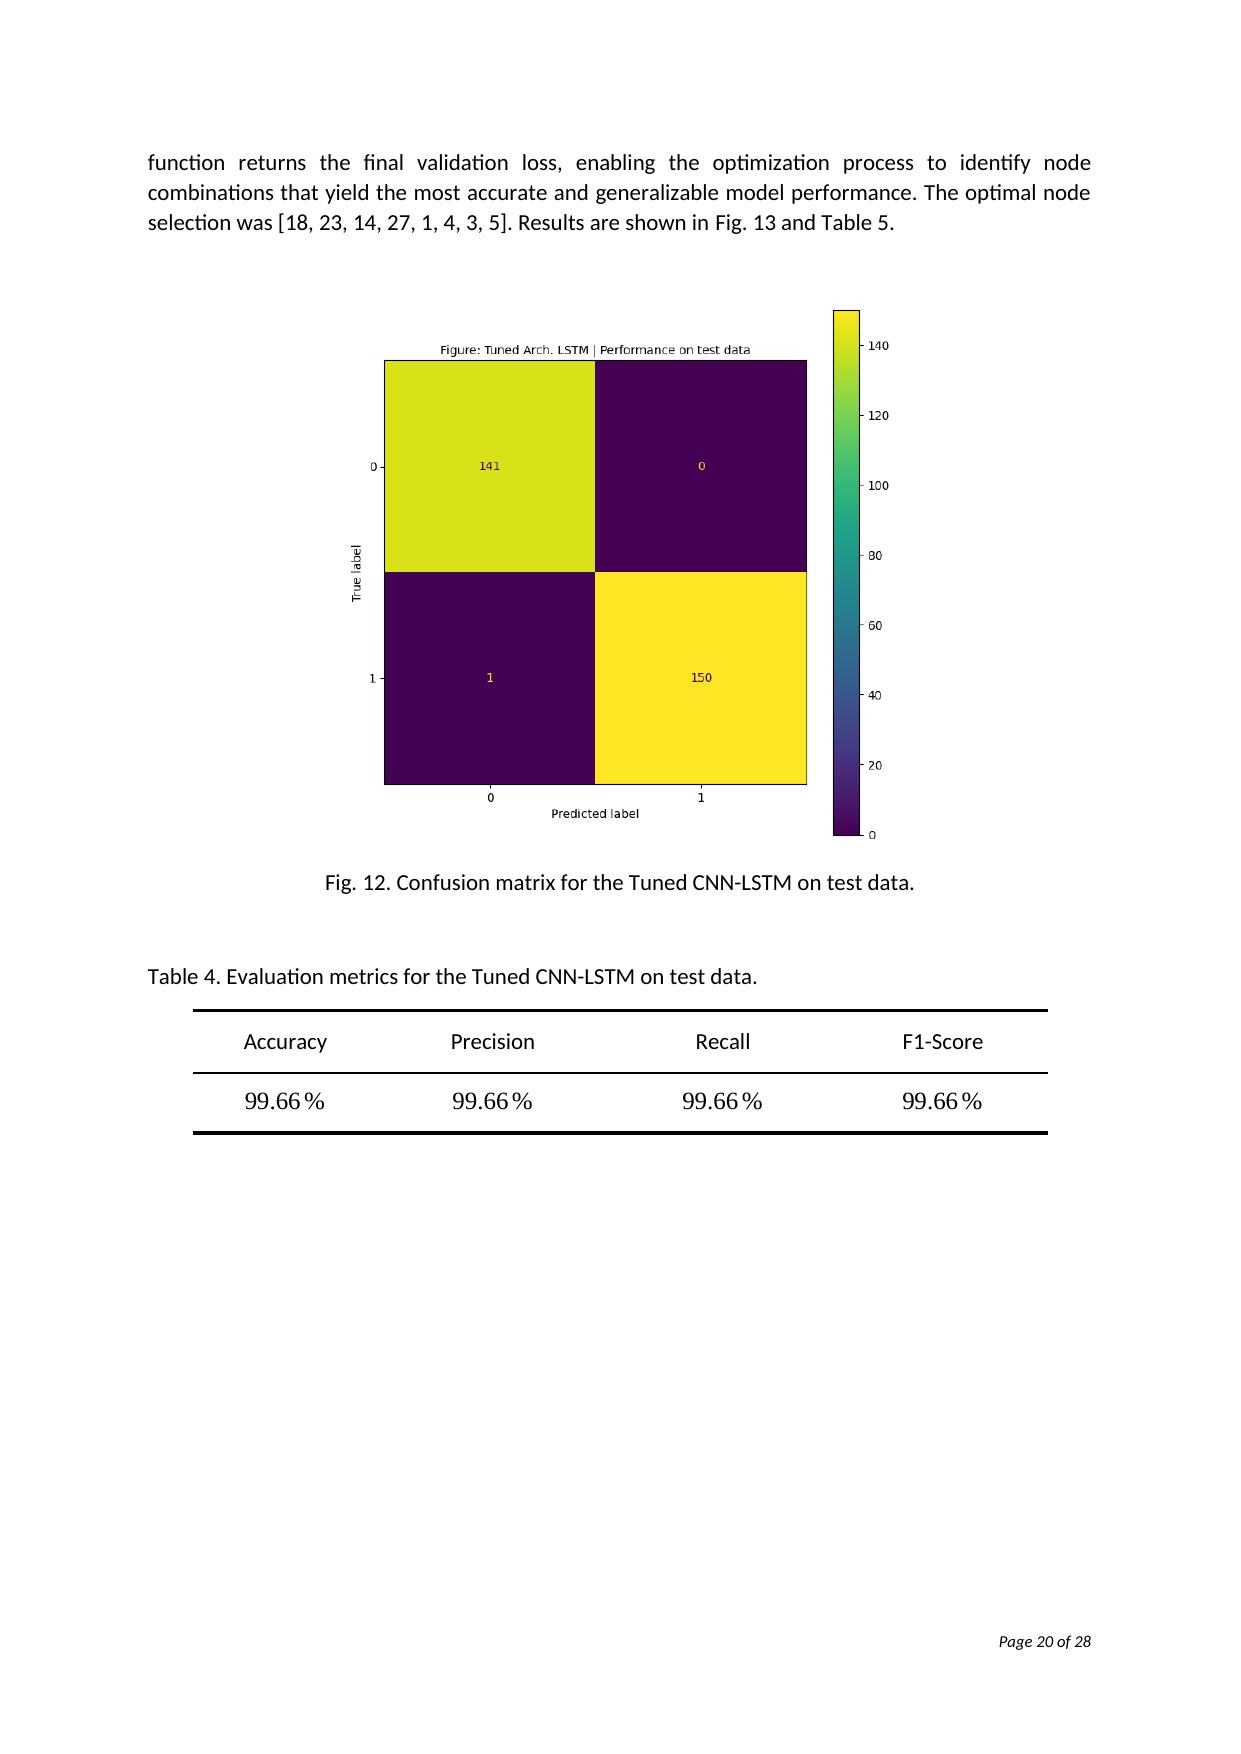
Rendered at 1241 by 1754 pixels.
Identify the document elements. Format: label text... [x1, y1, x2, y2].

table_cell [838, 1074, 1048, 1131]
table_header F1-Score [838, 1012, 1048, 1072]
table_header Precision [378, 1012, 608, 1072]
table_cell [378, 1074, 608, 1131]
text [148, 148, 1093, 236]
table_header Accuracy [193, 1012, 378, 1072]
text Table 4. Evaluation metrics for the Tuned CNN-LSTM on test data. [148, 962, 1093, 990]
text Fig. 12. Confusion matrix for the Tuned CNN-LSTM on test data. [148, 868, 1093, 896]
table_header Recall [608, 1012, 838, 1072]
table_cell [608, 1074, 838, 1131]
picture [343, 301, 898, 850]
table_cell [193, 1074, 378, 1131]
